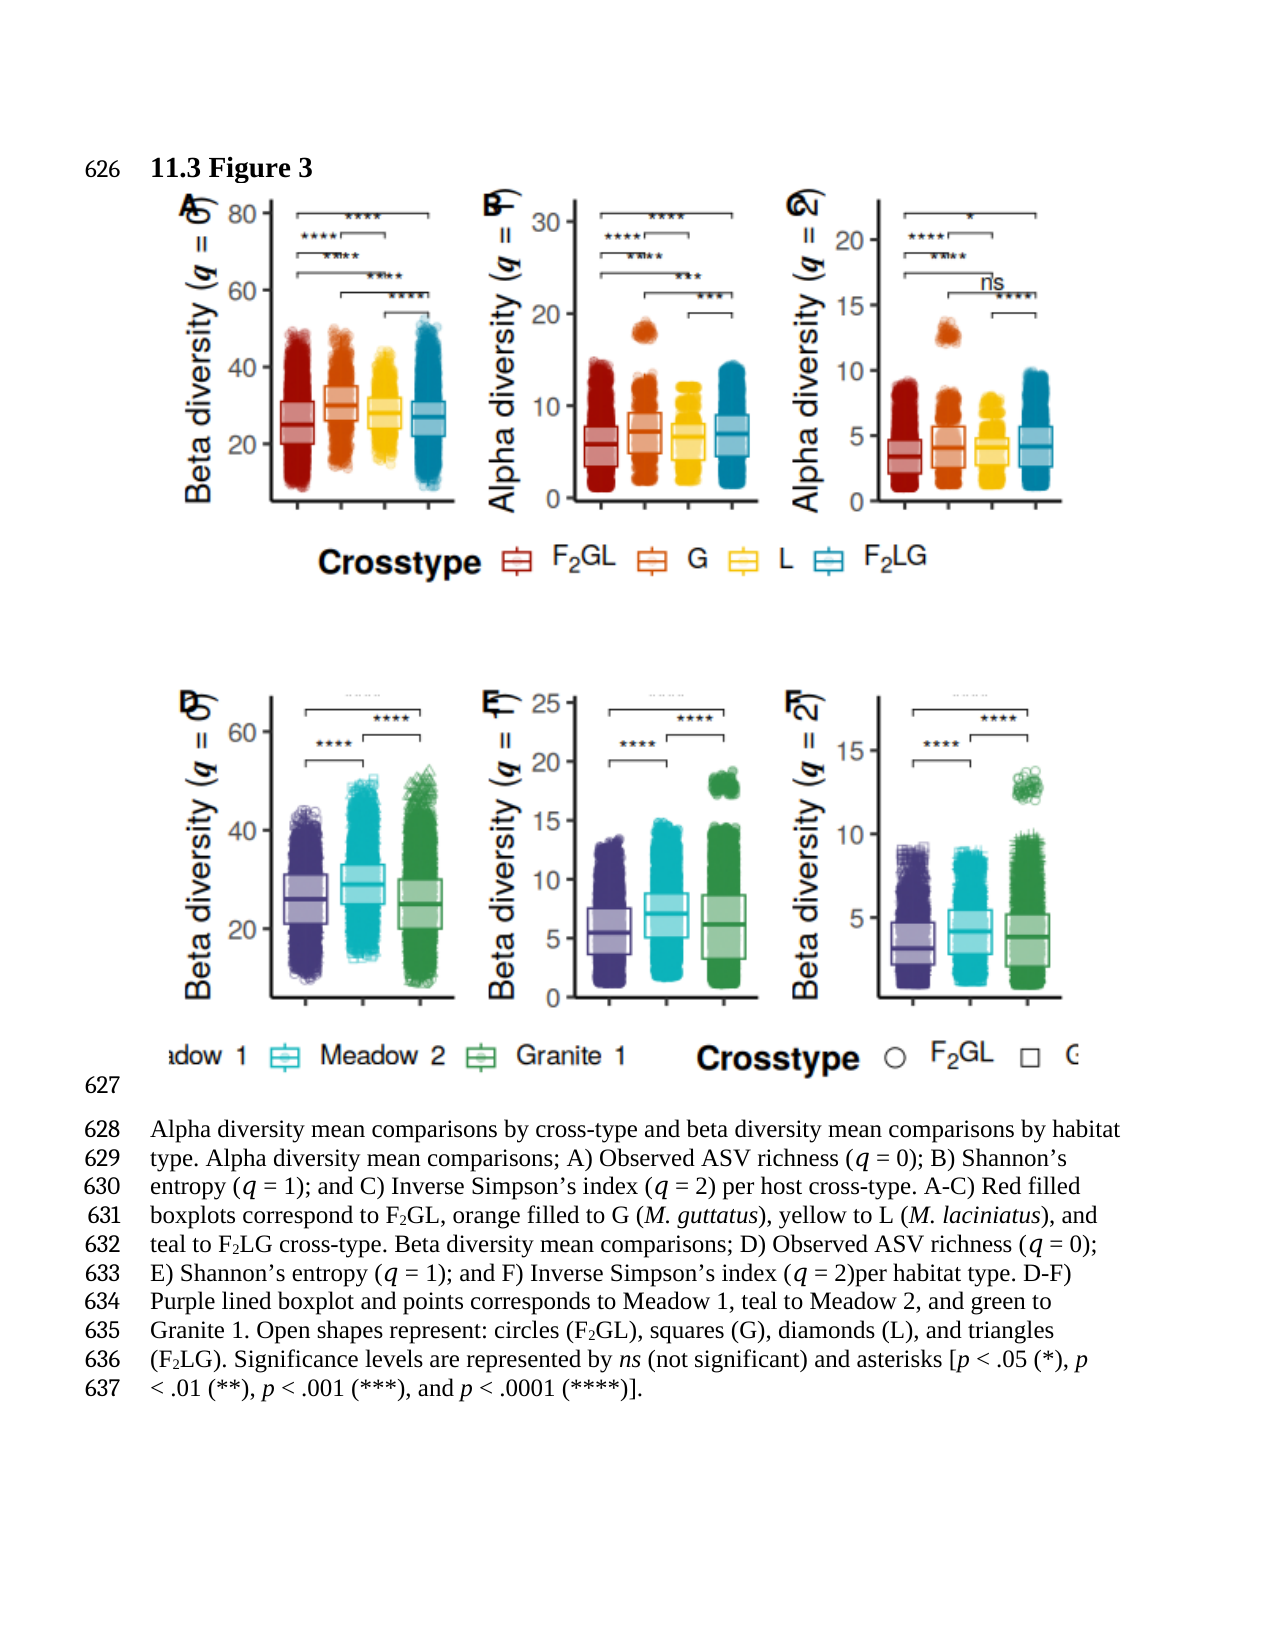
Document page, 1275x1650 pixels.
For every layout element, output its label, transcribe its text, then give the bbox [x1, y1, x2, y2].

text Alpha diversity mean comparisons by cross-type and beta diversity mean comparisons by habitat type. Alpha diversity mean comparisons; A) Observed ASV richness (𝑞 = 0); B) Shannon’s entropy (𝑞 = 1); and C) Inverse Simpson’s index (𝑞 = 2) per host cross-type. A-C) Red filled boxplots correspond to F2GL, orange filled to G (M. guttatus), yellow to L (M. laciniatus), and teal to F2LG cross-type. Beta diversity mean comparisons; D) Observed ASV richness (𝑞 = 0); E) Shannon’s entropy (𝑞 = 1); and F) Inverse Simpson’s index (𝑞 = 2)per habitat type. D-F) Purple lined boxplot and points corresponds to Meadow 1, teal to Meadow 2, and green to Granite 1. Open shapes represent: circles (F2GL), squares (G), diamonds (L), and triangles (F2LG). Significance levels are represented by ns (not significant) and asterisks [p < .05 (*), p < .01 (**), p < .001 (***), and p < .0001 (****)]. [150, 1114, 1125, 1401]
picture [168, 183, 1079, 1093]
subtitle 11.3 Figure 3 [150, 150, 1125, 183]
